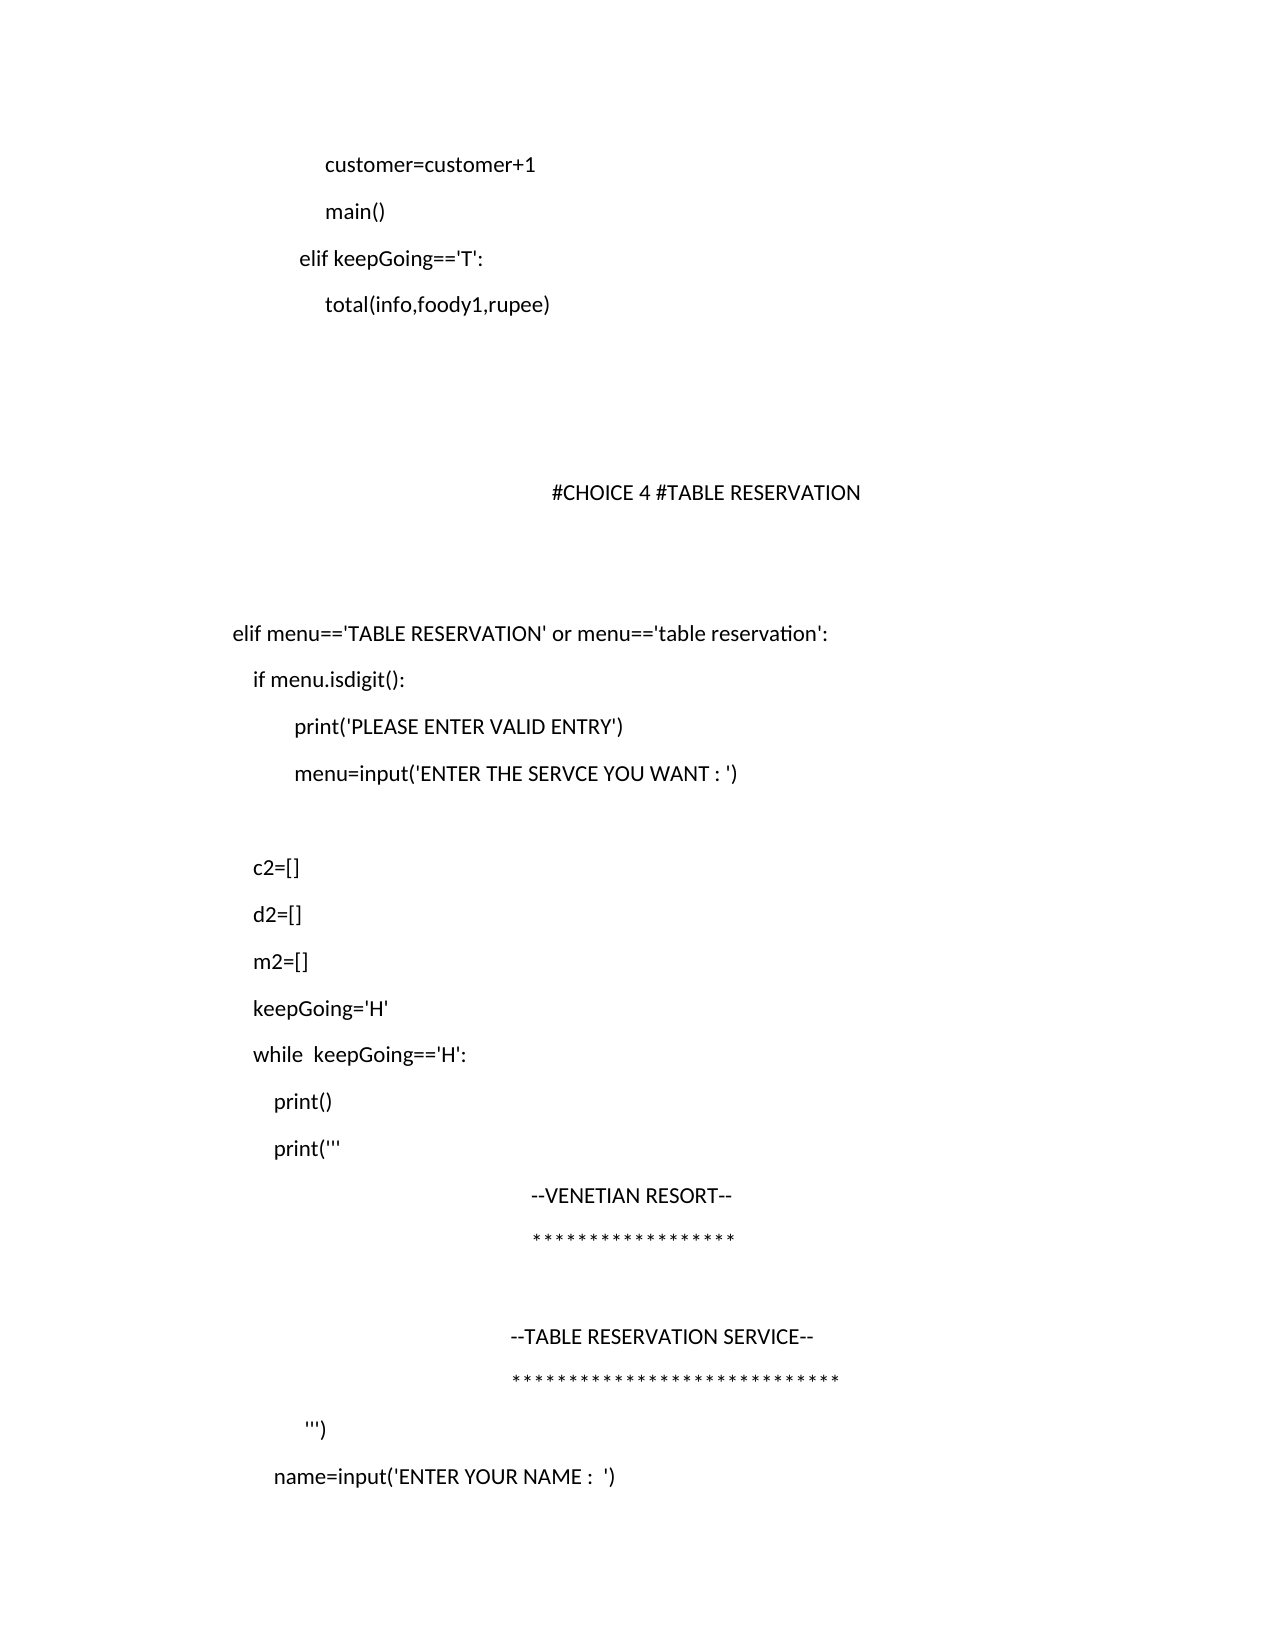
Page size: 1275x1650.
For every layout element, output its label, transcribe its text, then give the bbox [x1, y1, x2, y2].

text elif menu=='TABLE RESERVATION' or menu=='table reservation': [150, 619, 1125, 647]
text ***************************** [150, 1369, 1125, 1397]
text m2=[] [150, 947, 1125, 975]
text d2=[] [150, 900, 1125, 928]
text #CHOICE 4 #TABLE RESERVATION [150, 478, 1125, 506]
text print() [150, 1087, 1125, 1116]
text customer=customer+1 [150, 150, 1125, 178]
text menu=input('ENTER THE SERVCE YOU WANT : ') [150, 759, 1125, 787]
text if menu.isdigit(): [150, 666, 1125, 694]
text ****************** [150, 1228, 1125, 1256]
text elif keepGoing=='T': [150, 244, 1125, 272]
text print(''' [150, 1134, 1125, 1162]
text while keepGoing=='H': [150, 1041, 1125, 1069]
text --TABLE RESERVATION SERVICE-- [150, 1322, 1125, 1350]
text total(info,foody1,rupee) [150, 291, 1125, 319]
text ''') [150, 1416, 1125, 1444]
text c2=[] [150, 853, 1125, 881]
text main() [150, 197, 1125, 225]
text --VENETIAN RESORT-- [150, 1181, 1125, 1209]
text print('PLEASE ENTER VALID ENTRY') [150, 712, 1125, 741]
text keepGoing='H' [150, 994, 1125, 1022]
text name=input('ENTER YOUR NAME : ') [150, 1462, 1125, 1491]
